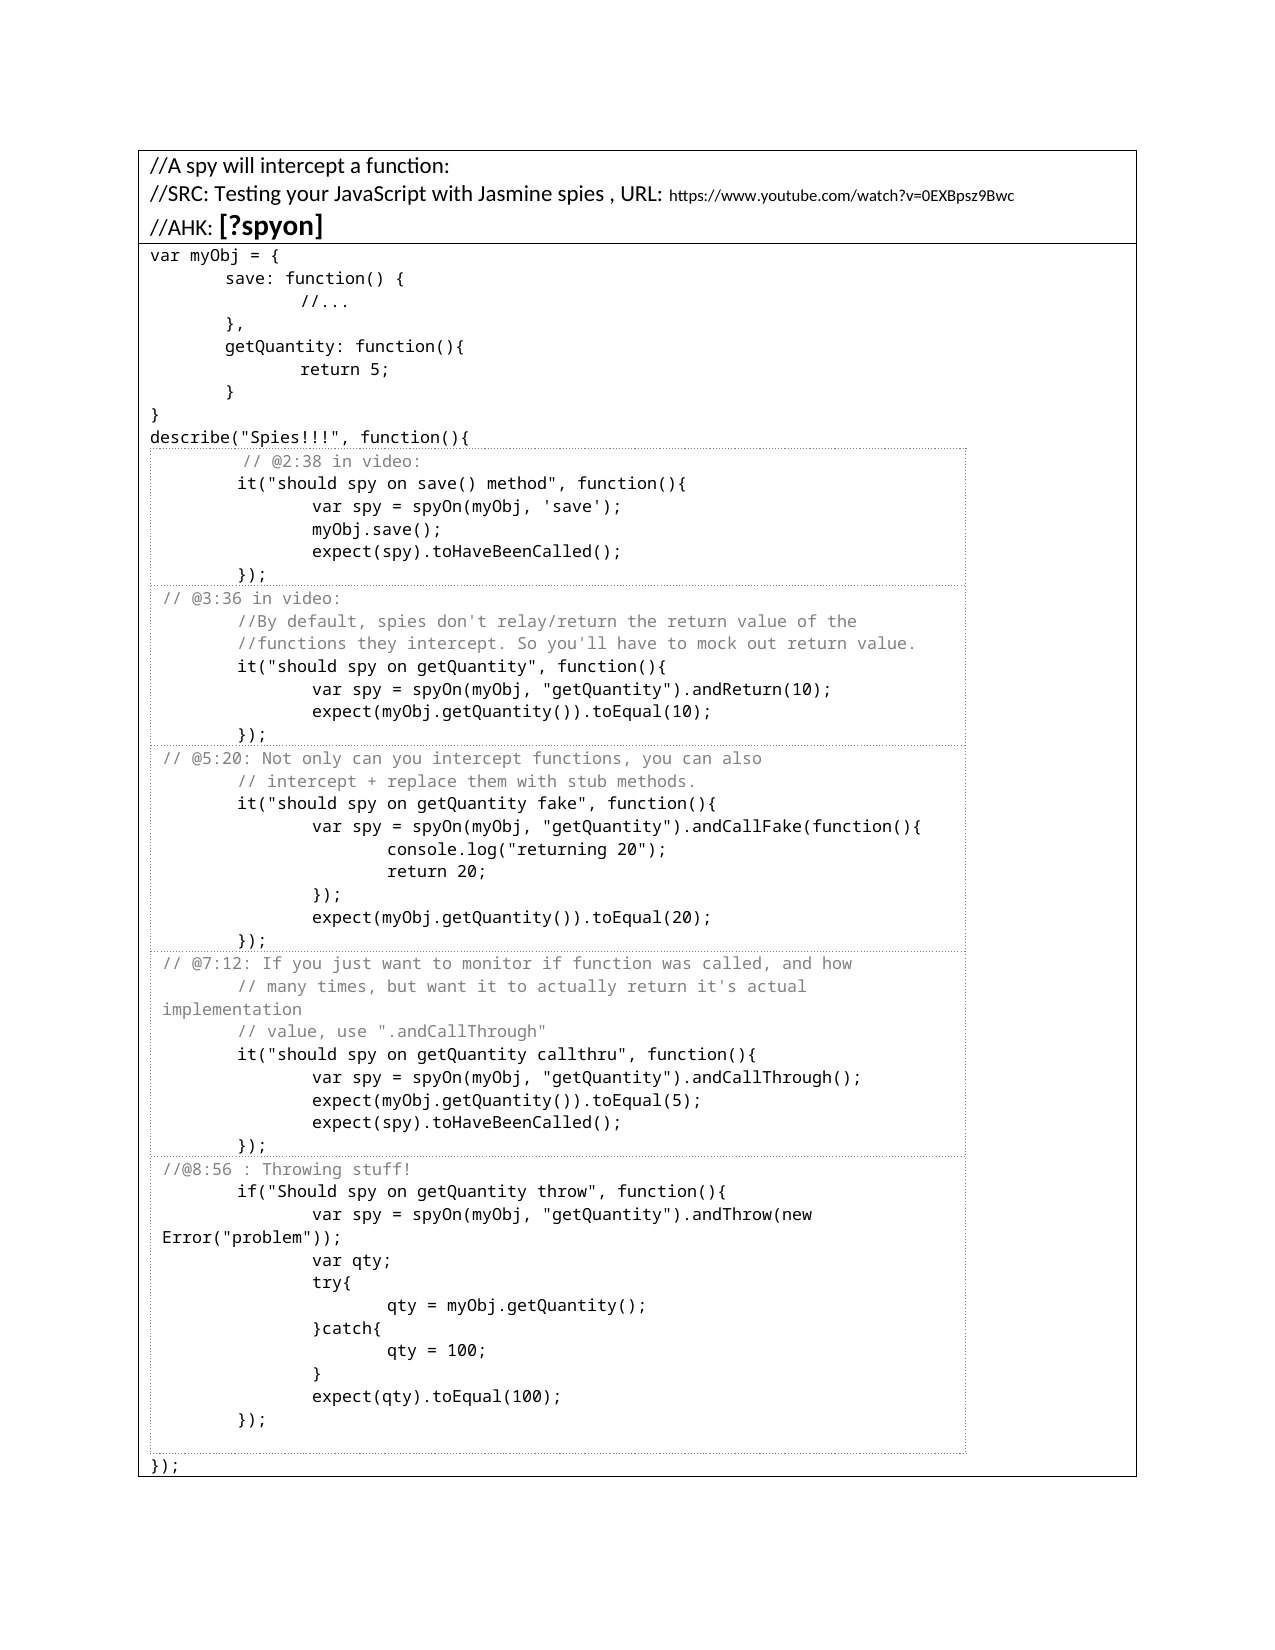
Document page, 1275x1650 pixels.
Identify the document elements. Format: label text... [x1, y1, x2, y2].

table_cell var myObj = { save: function() { //... }, getQuantity: function(){ return 5; } } describe("Spies!!!", function(){ }); [139, 244, 1136, 1476]
table_header //A spy will intercept a function: //SRC: Testing your JavaScript with Jasmine spies , URL: https://www.youtube.com/watch?v=0EXBpsz9Bwc //AHK: [?spyon] [139, 151, 1136, 243]
